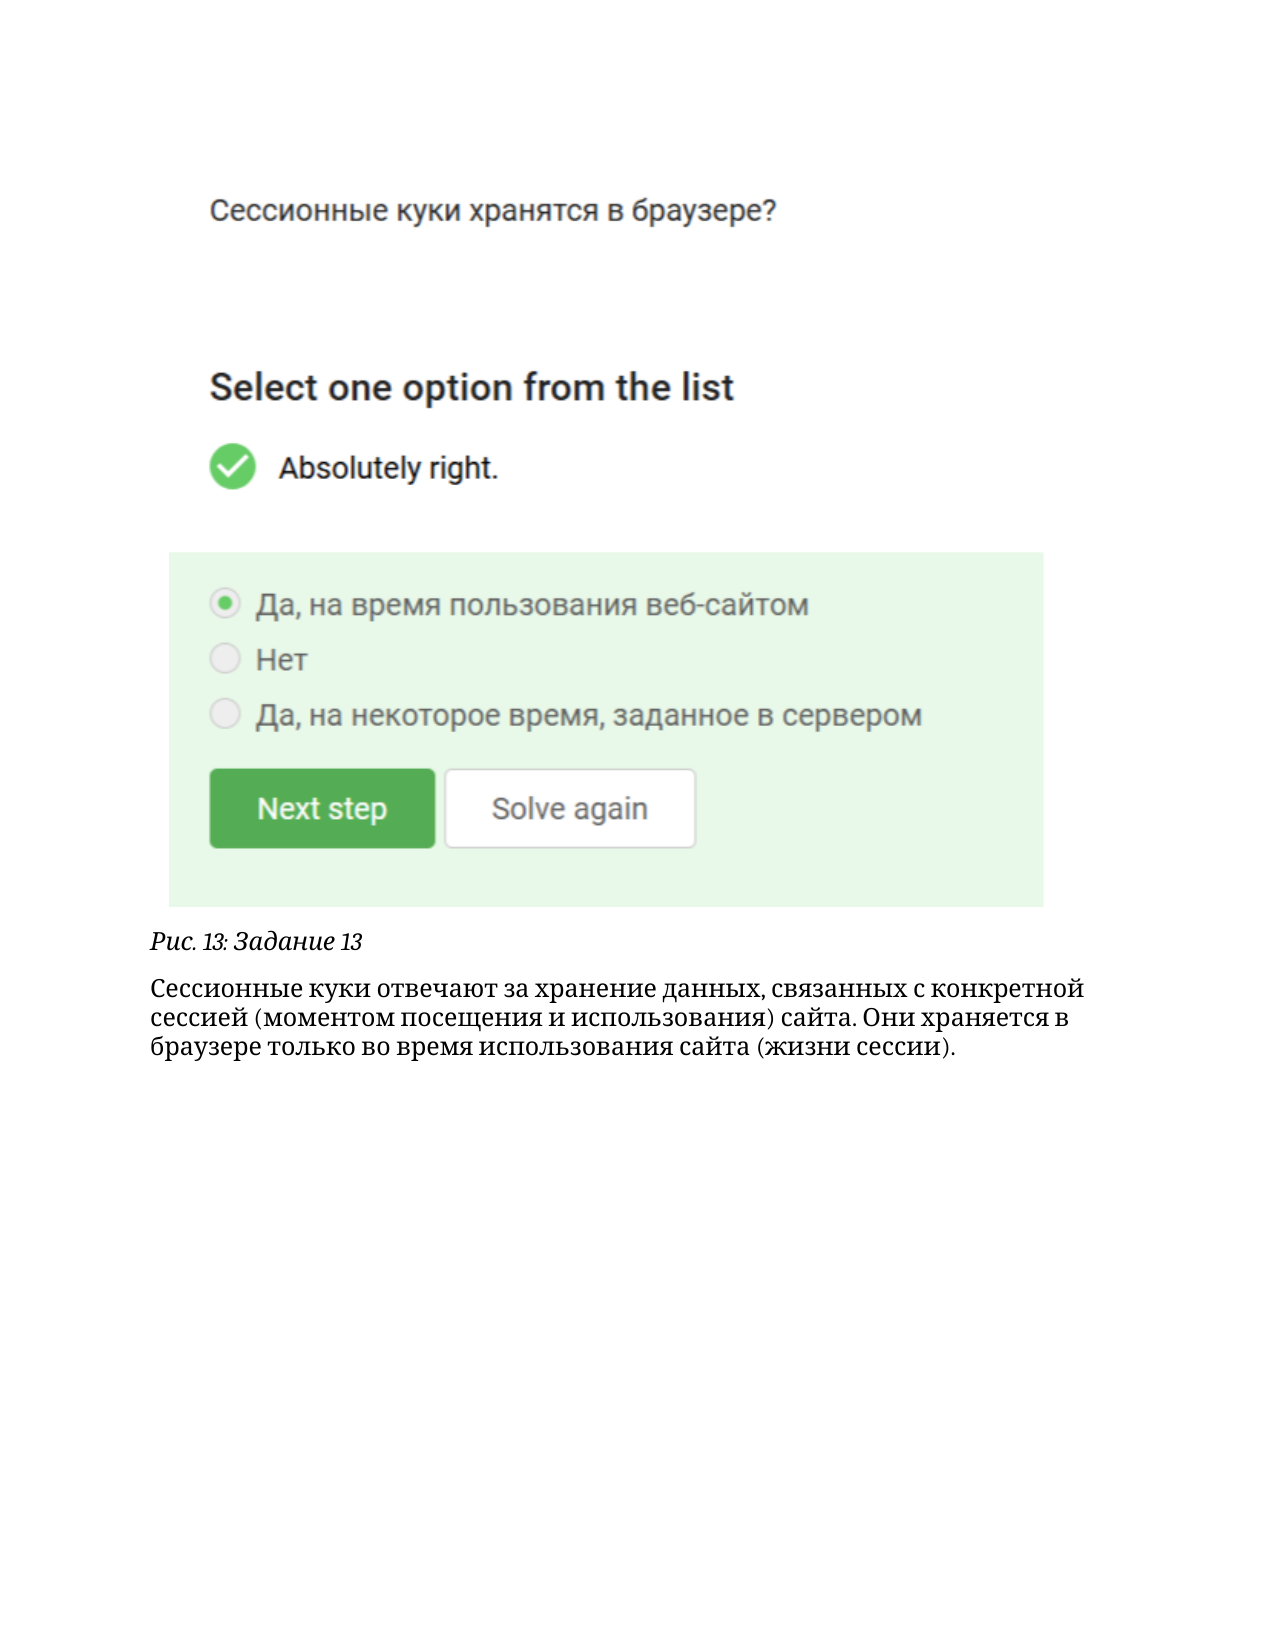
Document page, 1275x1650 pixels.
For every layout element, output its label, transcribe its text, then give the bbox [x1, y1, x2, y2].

text Сессионные куки отвечают за хранение данных, связанных с конкретной сессией (моментом посещения и использования) сайта. Они храняется в браузере только во время использования сайта (жизни сессии). [150, 975, 1125, 1062]
picture [168, 150, 1044, 907]
text Рис. 13: Задание 13 [150, 928, 1125, 957]
